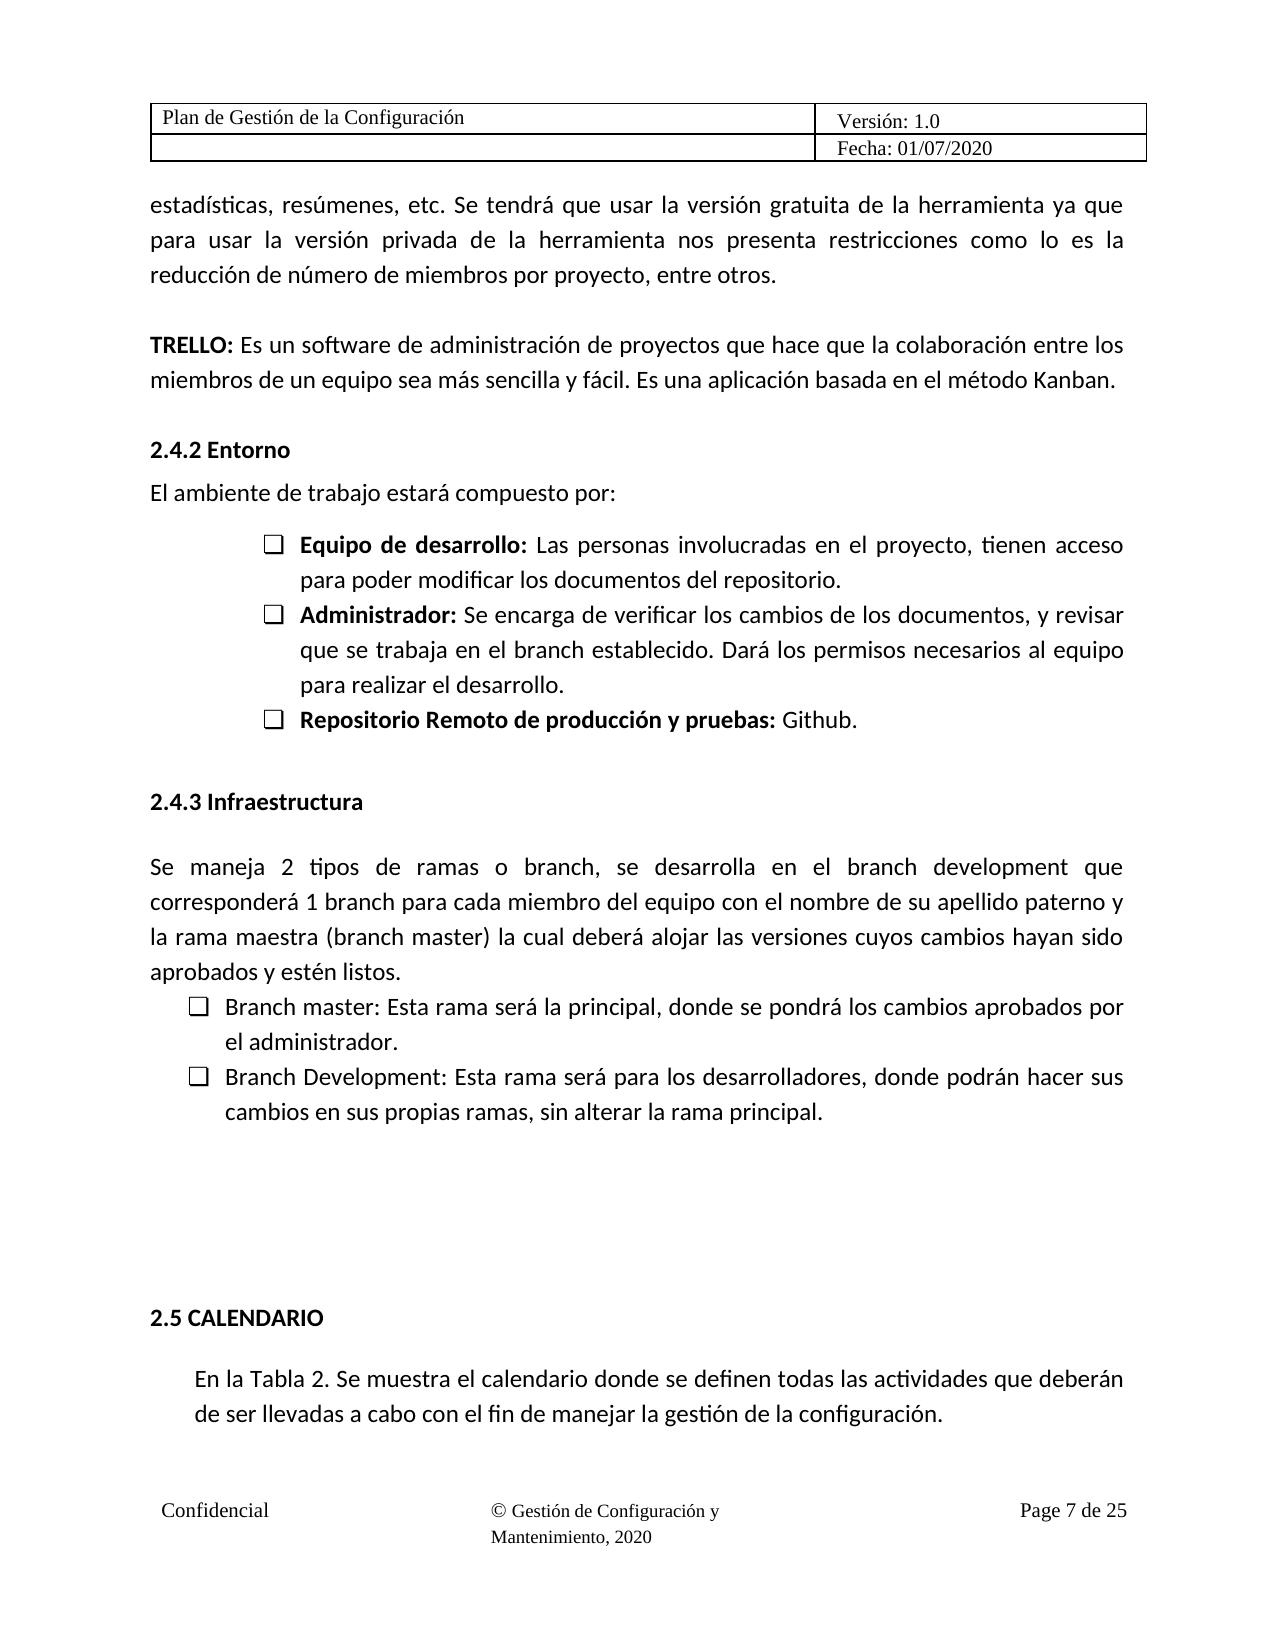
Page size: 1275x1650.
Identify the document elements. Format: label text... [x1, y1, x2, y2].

text El ambiente de trabajo estará compuesto por: [150, 477, 1125, 508]
text Se maneja 2 tipos de ramas o branch, se desarrolla en el branch development que corresponderá 1 branch para cada miembro del equipo con el nombre de su apellido paterno y la rama maestra (branch master) la cual deberá alojar las versiones cuyos cambios hayan sido aprobados y estén listos. [150, 851, 1125, 987]
text 2.5 CALENDARIO [150, 1302, 1125, 1332]
list Branch master: Esta rama será la principal, donde se pondrá los cambios aprobados por el administrador. [187, 991, 1125, 1057]
list Equipo de desarrollo: Las personas involucradas en el proyecto, tienen acceso para poder modificar los documentos del repositorio. [262, 529, 1125, 594]
text 2.4.2 Entorno [150, 434, 1125, 464]
text TRELLO: Es un software de administración de proyectos que hace que la colaboración entre los miembros de un equipo sea más sencilla y fácil. Es una aplicación basada en el método Kanban. [150, 329, 1125, 394]
list Administrador: Se encarga de verificar los cambios de los documentos, y revisar que se trabaja en el branch establecido. Dará los permisos necesarios al equipo para realizar el desarrollo. [262, 599, 1125, 699]
text En la Tabla 2. Se muestra el calendario donde se definen todas las actividades que deberán de ser llevadas a cabo con el fin de manejar la gestión de la configuración. [194, 1363, 1125, 1428]
text 2.4.3 Infraestructura [150, 786, 1125, 816]
list Branch Development: Esta rama será para los desarrolladores, donde podrán hacer sus cambios en sus propias ramas, sin alterar la rama principal. [187, 1061, 1125, 1127]
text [150, 189, 1125, 289]
list Repositorio Remoto de producción y pruebas: Github. [262, 704, 1125, 734]
